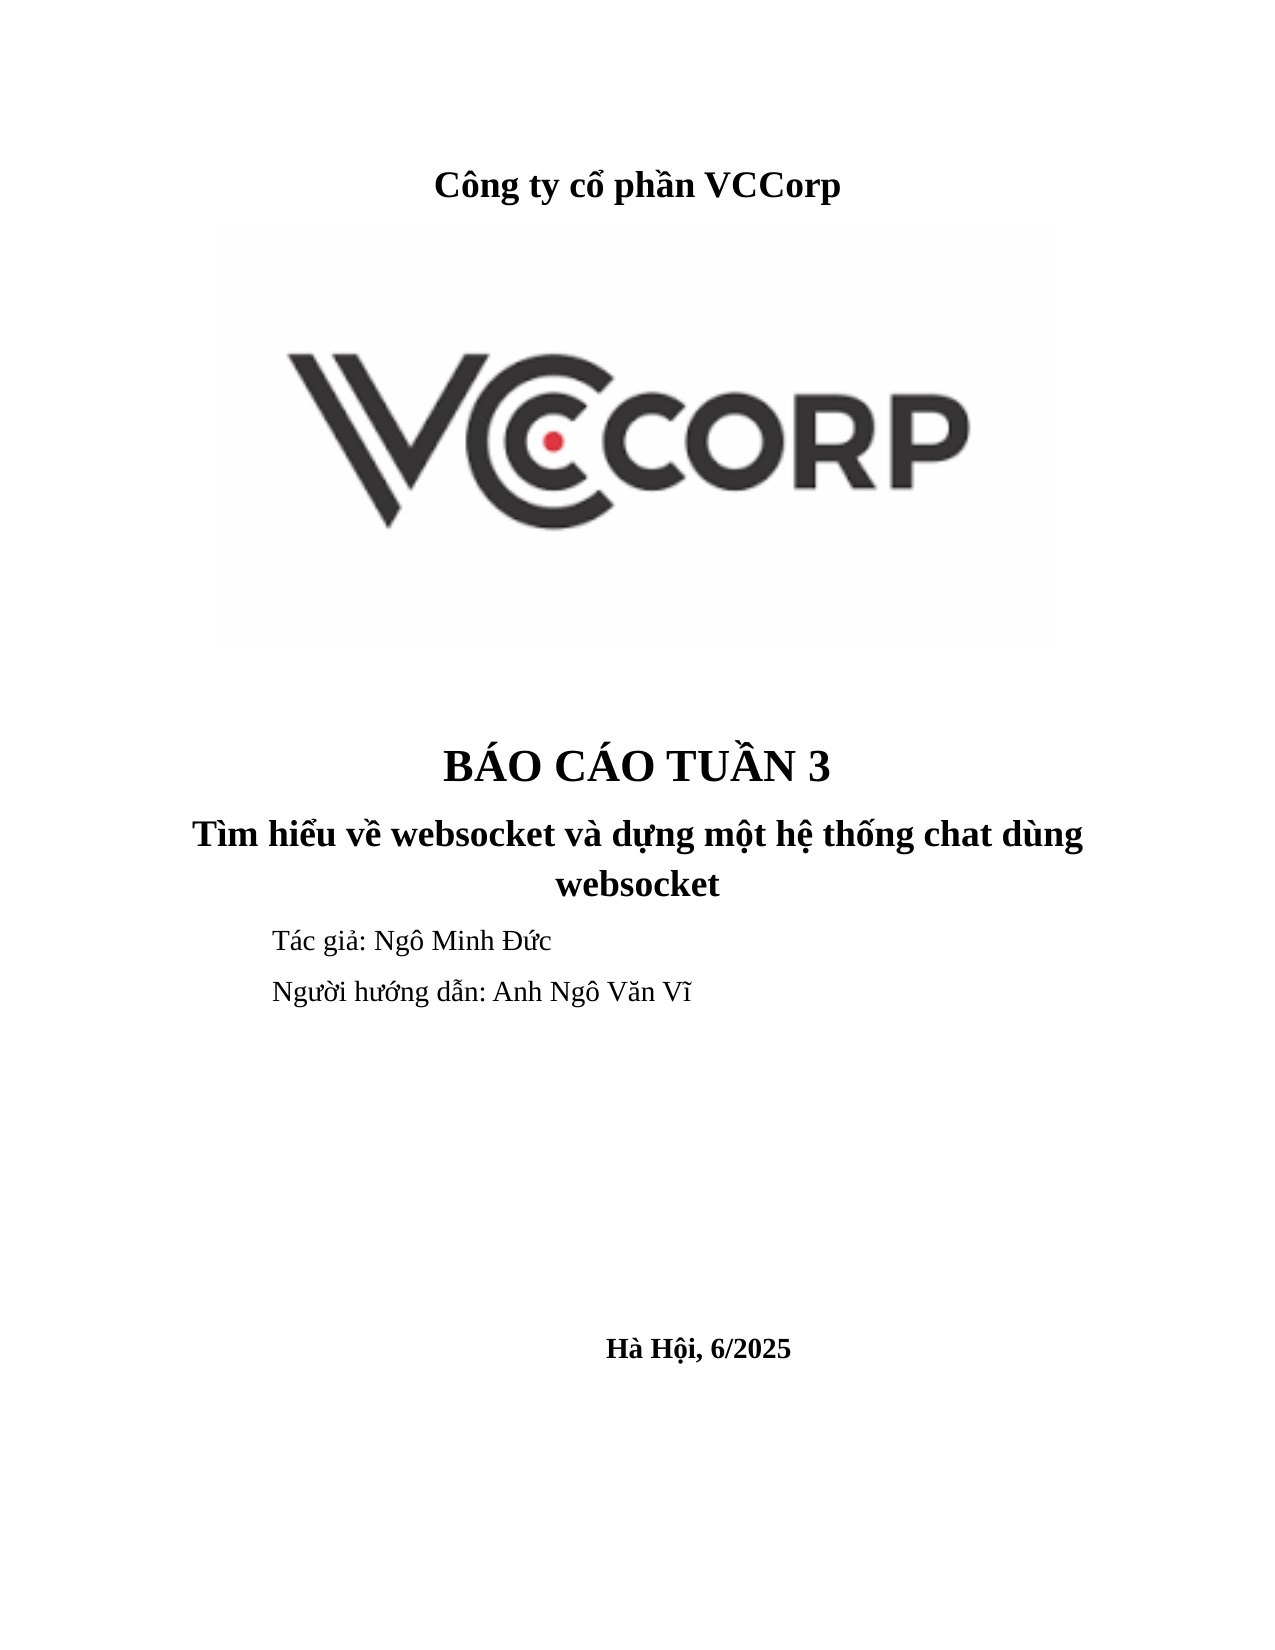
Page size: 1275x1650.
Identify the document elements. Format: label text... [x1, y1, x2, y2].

text Hà Hội, 6/2025 [272, 1331, 1125, 1365]
text BÁO CÁO TUẦN 3 [150, 738, 1125, 791]
text Tác giả: Ngô Minh Đức [272, 923, 1125, 957]
picture [217, 224, 1059, 649]
text Người hướng dẫn: Anh Ngô Văn Vĩ [272, 974, 1125, 1008]
text Tìm hiểu về websocket và dựng một hệ thống chat dùng websocket [150, 811, 1125, 904]
text Công ty cổ phần VCCorp [150, 162, 1125, 206]
